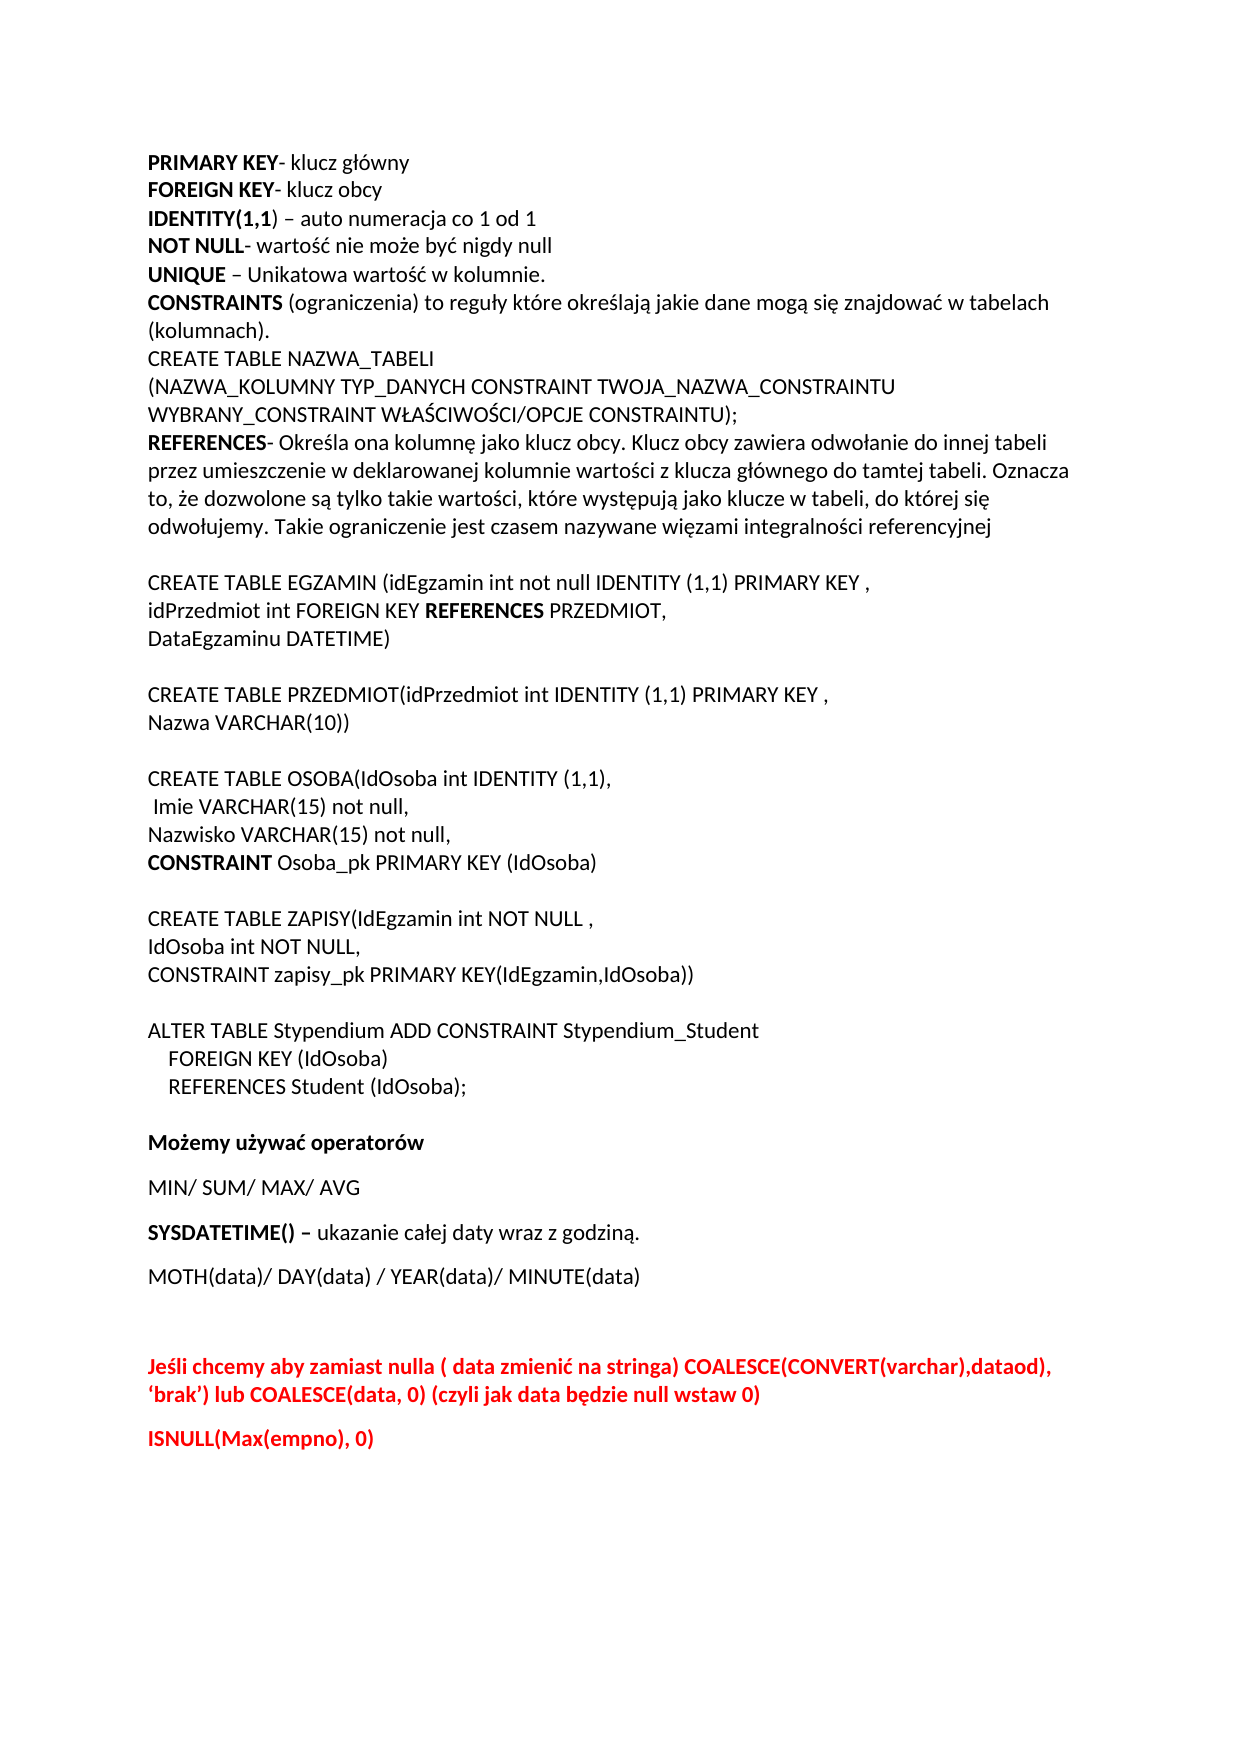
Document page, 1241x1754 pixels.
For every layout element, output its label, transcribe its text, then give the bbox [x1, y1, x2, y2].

text Jeśli chcemy aby zamiast nulla ( data zmienić na stringa) COALESCE(CONVERT(varchar),dataod), ‘brak’) lub COALESCE(data, 0) (czyli jak data będzie null wstaw 0) [148, 1352, 1093, 1408]
text IDENTITY(1,1) – auto numeracja co 1 od 1 [148, 204, 1093, 232]
text idPrzedmiot int FOREIGN KEY REFERENCES PRZEDMIOT, [148, 596, 1093, 624]
text Imie VARCHAR(15) not null, [148, 792, 1093, 820]
text SYSDATETIME() – ukazanie całej daty wraz z godziną. [148, 1218, 1093, 1246]
text DataEgzaminu DATETIME) [148, 624, 1093, 652]
text CREATE TABLE OSOBA(IdOsoba int IDENTITY (1,1), [148, 764, 1093, 792]
text ISNULL(Max(empno), 0) [148, 1424, 1093, 1452]
text UNIQUE – Unikatowa wartość w kolumnie. [148, 260, 1093, 288]
text Nazwisko VARCHAR(15) not null, [148, 820, 1093, 848]
text MOTH(data)/ DAY(data) / YEAR(data)/ MINUTE(data) [148, 1262, 1093, 1290]
text CREATE TABLE EGZAMIN (idEgzamin int not null IDENTITY (1,1) PRIMARY KEY , [148, 568, 1093, 596]
text CONSTRAINT zapisy_pk PRIMARY KEY(IdEgzamin,IdOsoba)) [148, 960, 1093, 988]
text CONSTRAINTS (ograniczenia) to reguły które określają jakie dane mogą się znajdować w tabelach (kolumnach). [148, 288, 1093, 344]
text REFERENCES- Określa ona kolumnę jako klucz obcy. Klucz obcy zawiera odwołanie do innej tabeli przez umieszczenie w deklarowanej kolumnie wartości z klucza głównego do tamtej tabeli. Oznacza to, że dozwolone są tylko takie wartości, które występują jako klucze w tabeli, do której się odwołujemy. Takie ograniczenie jest czasem nazywane więzami integralności referencyjnej [148, 428, 1093, 540]
text NOT NULL- wartość nie może być nigdy null [148, 232, 1093, 260]
text (NAZWA_KOLUMNY TYP_DANYCH CONSTRAINT TWOJA_NAZWA_CONSTRAINTU WYBRANY_CONSTRAINT WŁAŚCIWOŚCI/OPCJE CONSTRAINTU); [148, 372, 1093, 428]
text Możemy używać operatorów [148, 1128, 1093, 1156]
text CONSTRAINT Osoba_pk PRIMARY KEY (IdOsoba) [148, 848, 1093, 876]
text IdOsoba int NOT NULL, [148, 932, 1093, 960]
text MIN/ SUM/ MAX/ AVG [148, 1173, 1093, 1201]
text FOREIGN KEY- klucz obcy [148, 176, 1093, 204]
text REFERENCES Student (IdOsoba); [148, 1072, 1093, 1100]
text PRIMARY KEY- klucz główny [148, 148, 1093, 176]
text ALTER TABLE Stypendium ADD CONSTRAINT Stypendium_Student [148, 1016, 1093, 1044]
text CREATE TABLE PRZEDMIOT(idPrzedmiot int IDENTITY (1,1) PRIMARY KEY , [148, 680, 1093, 708]
text FOREIGN KEY (IdOsoba) [148, 1044, 1093, 1072]
text CREATE TABLE ZAPISY(IdEgzamin int NOT NULL , [148, 904, 1093, 932]
text CREATE TABLE NAZWA_TABELI [148, 344, 1093, 372]
text Nazwa VARCHAR(10)) [148, 708, 1093, 736]
